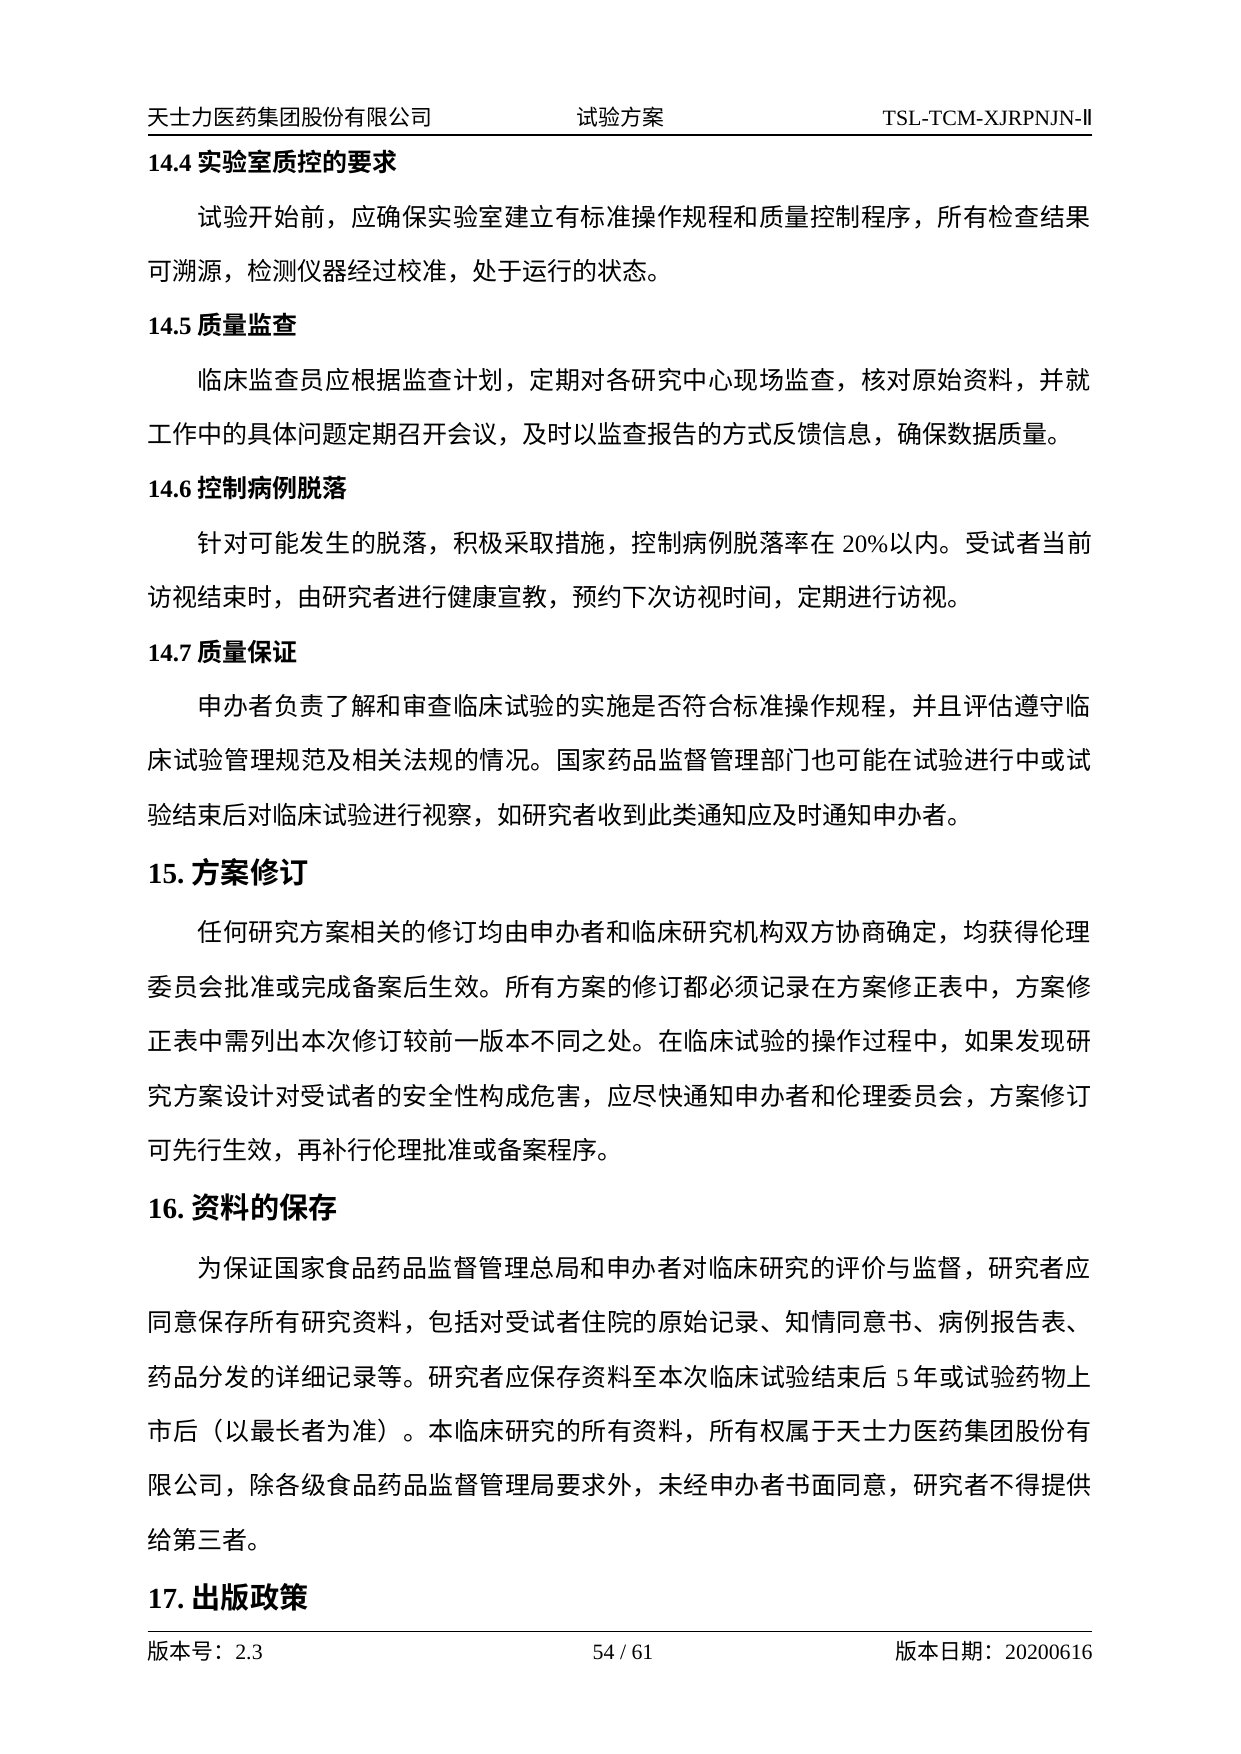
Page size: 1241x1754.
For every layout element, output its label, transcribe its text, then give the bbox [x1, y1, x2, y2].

text 为保证国家食品药品监督管理总局和申办者对临床研究的评价与监督，研究者应同意保存所有研究资料，包括对受试者住院的原始记录、知情同意书、病例报告表、药品分发的详细记录等。研究者应保存资料至本次临床试验结束后5年或试验药物上市后（以最长者为准）。本临床研究的所有资料，所有权属于天士力医药集团股份有限公司，除各级食品药品监督管理局要求外，未经申办者书面同意，研究者不得提供给第三者。 [148, 1248, 1092, 1556]
text 14.6 控制病例脱落 [148, 469, 1092, 505]
text 申办者负责了解和审查临床试验的实施是否符合标准操作规程，并且评估遵守临床试验管理规范及相关法规的情况。国家药品监督管理部门也可能在试验进行中或试验结束后对临床试验进行视察，如研究者收到此类通知应及时通知申办者。 [148, 686, 1092, 831]
list 出版政策 [148, 1574, 1092, 1617]
text 14.7 质量保证 [148, 632, 1092, 668]
list 资料的保存 [148, 1185, 1092, 1227]
text 试验开始前，应确保实验室建立有标准操作规程和质量控制程序，所有检查结果可溯源，检测仪器经过校准，处于运行的状态。 [148, 197, 1092, 288]
text 临床监查员应根据监查计划，定期对各研究中心现场监查，核对原始资料，并就工作中的具体问题定期召开会议，及时以监查报告的方式反馈信息，确保数据质量。 [148, 360, 1092, 451]
list 方案修订 [148, 849, 1092, 892]
text 针对可能发生的脱落，积极采取措施，控制病例脱落率在20%以内。受试者当前访视结束时，由研究者进行健康宣教，预约下次访视时间，定期进行访视。 [148, 523, 1092, 614]
text 14.4 实验室质控的要求 [148, 143, 1092, 179]
text 任何研究方案相关的修订均由申办者和临床研究机构双方协商确定，均获得伦理委员会批准或完成备案后生效。所有方案的修订都必须记录在方案修正表中，方案修正表中需列出本次修订较前一版本不同之处。在临床试验的操作过程中，如果发现研究方案设计对受试者的安全性构成危害，应尽快通知申办者和伦理委员会，方案修订可先行生效，再补行伦理批准或备案程序。 [148, 913, 1092, 1167]
text 14.5 质量监查 [148, 306, 1092, 342]
